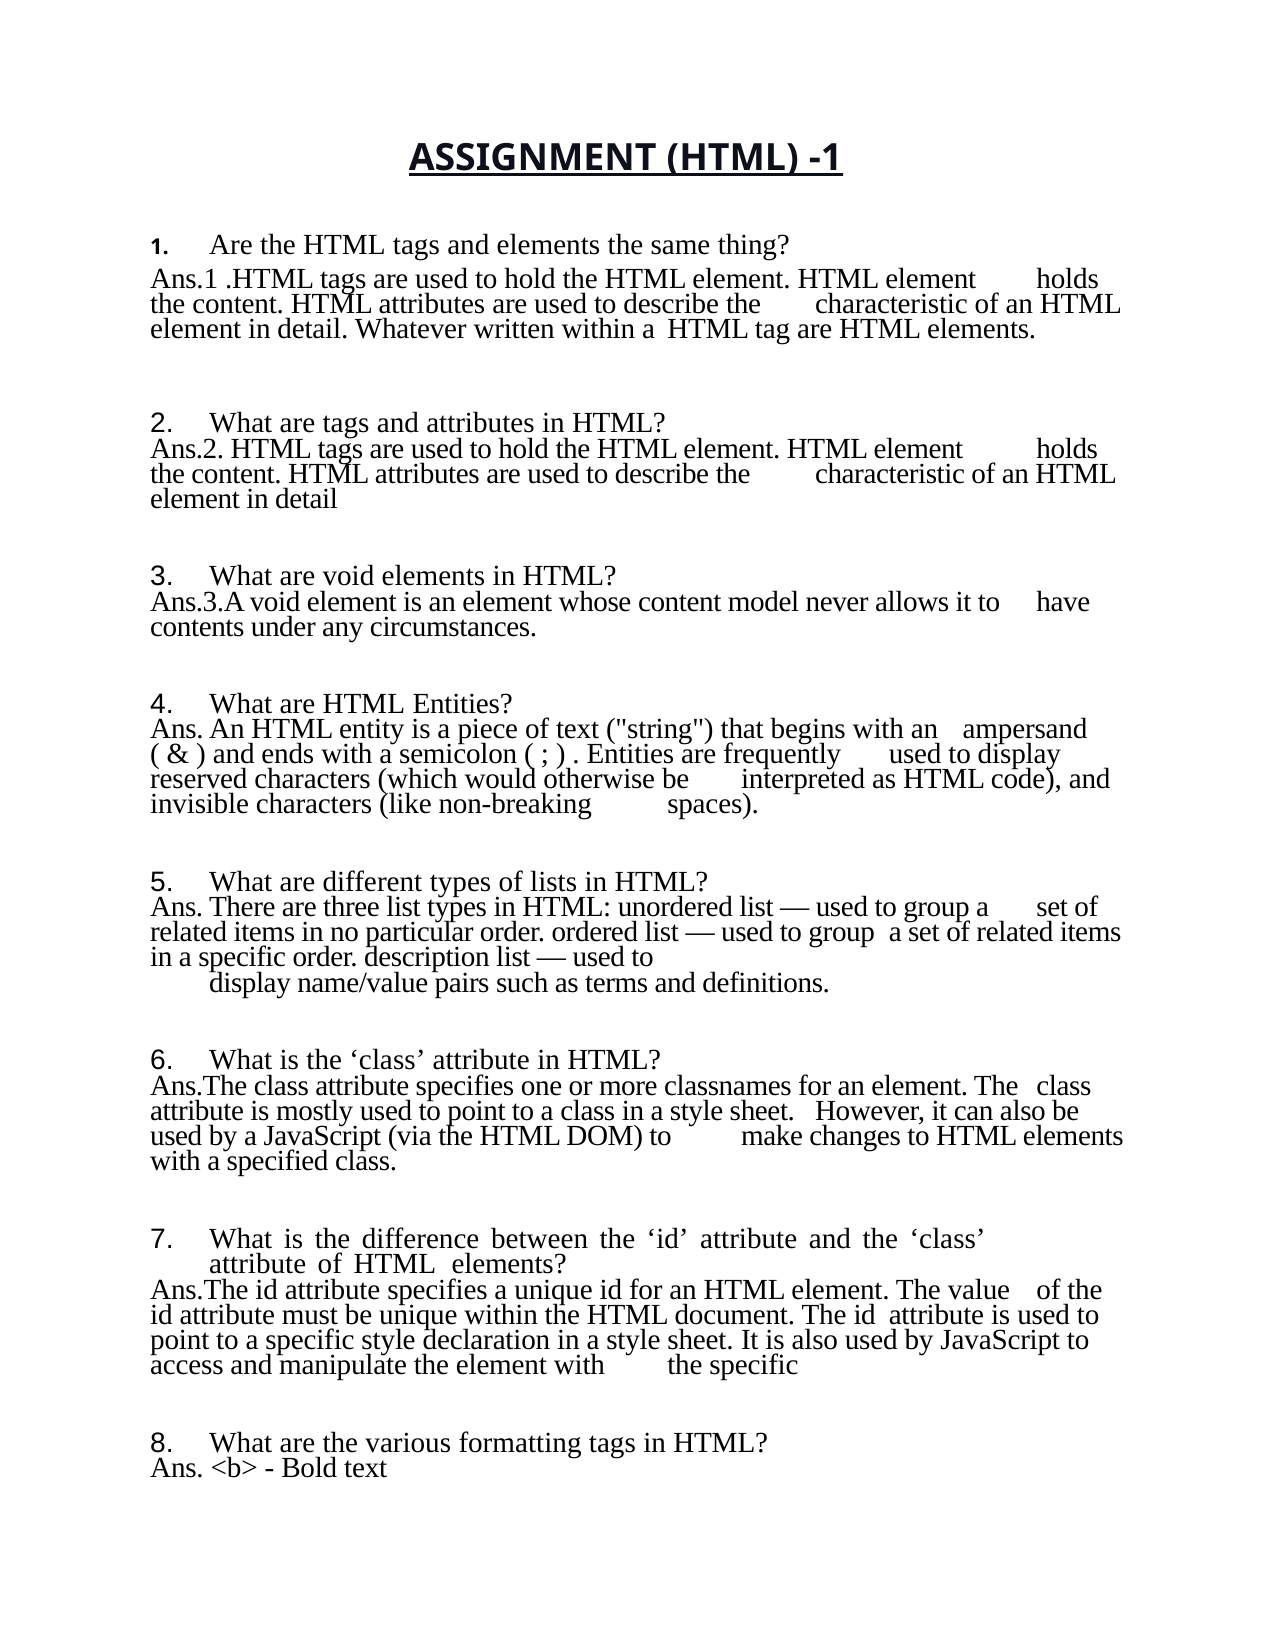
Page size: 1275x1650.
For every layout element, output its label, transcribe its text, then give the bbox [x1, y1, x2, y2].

text Ans.3.A void element is an element whose content model never allows it to have contents under any circumstances. [150, 591, 1125, 641]
text Ans.The id attribute specifies a unique id for an HTML element. The value of the id attribute must be unique within the HTML document. The id attribute is used to point to a specific style declaration in a style sheet. It is also used by JavaScript to access and manipulate the element with the specific [150, 1279, 1114, 1379]
text 5. What are different types of lists in HTML? [150, 871, 1125, 896]
text ASSIGNMENT (HTML) -1 [672, 150, 792, 173]
text 3. What are void elements in HTML? [150, 566, 1125, 591]
text ASSIGNMENT (HTML) -1 [285, 150, 671, 175]
text 8. What are the various formatting tags in HTML? [150, 1432, 1125, 1457]
text 1. Are the HTML tags and elements the same thing? [150, 234, 1125, 259]
text 6. What is the ‘class’ attribute in HTML? [150, 1049, 1125, 1074]
text 7. What is the difference between the ‘id’ attribute and the ‘class’ attribute of HTML elements? [150, 1228, 1114, 1278]
text Ans. There are three list types in HTML: unordered list — used to group a set of related items in no particular order. ordered list — used to group a set of related items in a specific order. description list — used to [150, 897, 1125, 972]
text 2. What are tags and attributes in HTML? [150, 413, 1125, 438]
text Ans. An HTML entity is a piece of text ("string") that begins with an ampersand ( & ) and ends with a semicolon ( ; ) . Entities are frequently used to display reserved characters (which would otherwise be interpreted as HTML code), and invisible characters (like non-breaking spaces). [150, 719, 1125, 819]
text Ans.1 .HTML tags are used to hold the HTML element. HTML element holds the content. HTML attributes are used to describe the characteristic of an HTML element in detail. Whatever written within a HTML tag are HTML elements. [150, 268, 1125, 343]
text ASSIGNMENT (HTML) -1 [794, 150, 967, 175]
text display name/value pairs such as terms and definitions. [150, 972, 1125, 997]
text 4. What are HTML Entities? [150, 693, 1125, 718]
text Ans.2. HTML tags are used to hold the HTML element. HTML element holds the content. HTML attributes are used to describe the characteristic of an HTML element in detail [150, 438, 1125, 513]
text Ans.The class attribute specifies one or more classnames for an element. The class attribute is mostly used to point to a class in a style sheet. However, it can also be used by a JavaScript (via the HTML DOM) to make changes to HTML elements with a specified class. [150, 1075, 1125, 1175]
text Ans. <b> - Bold text [150, 1458, 1125, 1483]
